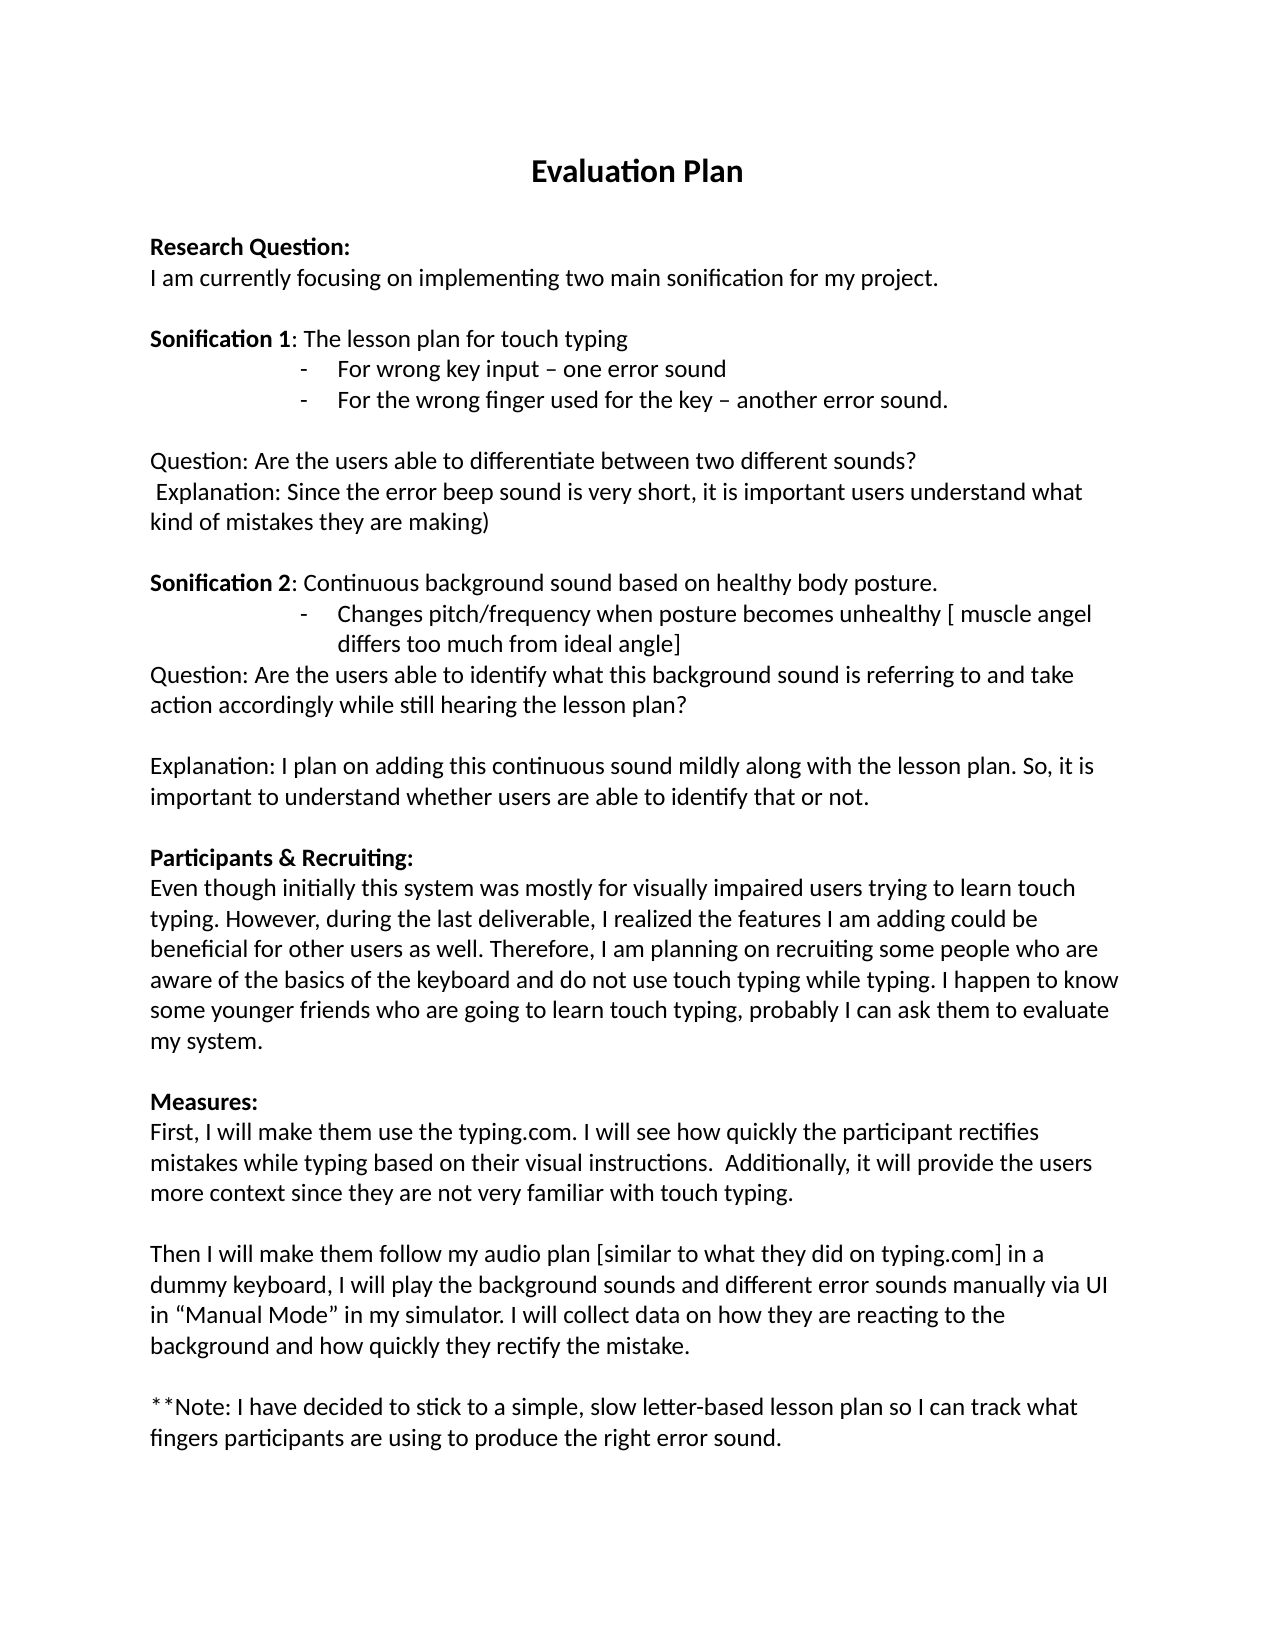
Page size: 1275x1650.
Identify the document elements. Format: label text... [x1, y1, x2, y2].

text Evaluation Plan [150, 150, 1125, 191]
text Research Question: [150, 231, 1125, 262]
text Sonification 1: The lesson plan for touch typing [150, 323, 1125, 353]
text Explanation: Since the error beep sound is very short, it is important users understand what kind of mistakes they are making) [150, 476, 1125, 537]
text Measures: [150, 1086, 1125, 1117]
list For the wrong finger used for the key – another error sound. [300, 384, 1125, 414]
text **Note: I have decided to stick to a simple, slow letter-based lesson plan so I can track what fingers participants are using to produce the right error sound. [150, 1391, 1125, 1452]
text Explanation: I plan on adding this continuous sound mildly along with the lesson plan. So, it is important to understand whether users are able to identify that or not. [150, 750, 1125, 811]
text Sonification 2: Continuous background sound based on healthy body posture. [150, 567, 1125, 598]
text First, I will make them use the typing.com. I will see how quickly the participant rectifies mistakes while typing based on their visual instructions. Additionally, it will provide the users more context since they are not very familiar with touch typing. [150, 1117, 1125, 1208]
list Changes pitch/frequency when posture becomes unhealthy [ muscle angel differs too much from ideal angle] [300, 598, 1125, 659]
text I am currently focusing on implementing two main sonification for my project. [150, 262, 1125, 292]
text Then I will make them follow my audio plan [similar to what they did on typing.com] in a dummy keyboard, I will play the background sounds and different error sounds manually via UI in “Manual Mode” in my simulator. I will collect data on how they are reacting to the background and how quickly they rectify the mistake. [150, 1239, 1125, 1361]
list For wrong key input – one error sound [300, 353, 1125, 384]
text Question: Are the users able to differentiate between two different sounds? [150, 445, 1125, 476]
text Participants & Recruiting: [150, 842, 1125, 872]
text Even though initially this system was mostly for visually impaired users trying to learn touch typing. However, during the last deliverable, I realized the features I am adding could be beneficial for other users as well. Therefore, I am planning on recruiting some people who are aware of the basics of the keyboard and do not use touch typing while typing. I happen to know some younger friends who are going to learn touch typing, probably I can ask them to evaluate my system. [150, 872, 1125, 1056]
text Question: Are the users able to identify what this background sound is referring to and take action accordingly while still hearing the lesson plan? [150, 659, 1125, 720]
